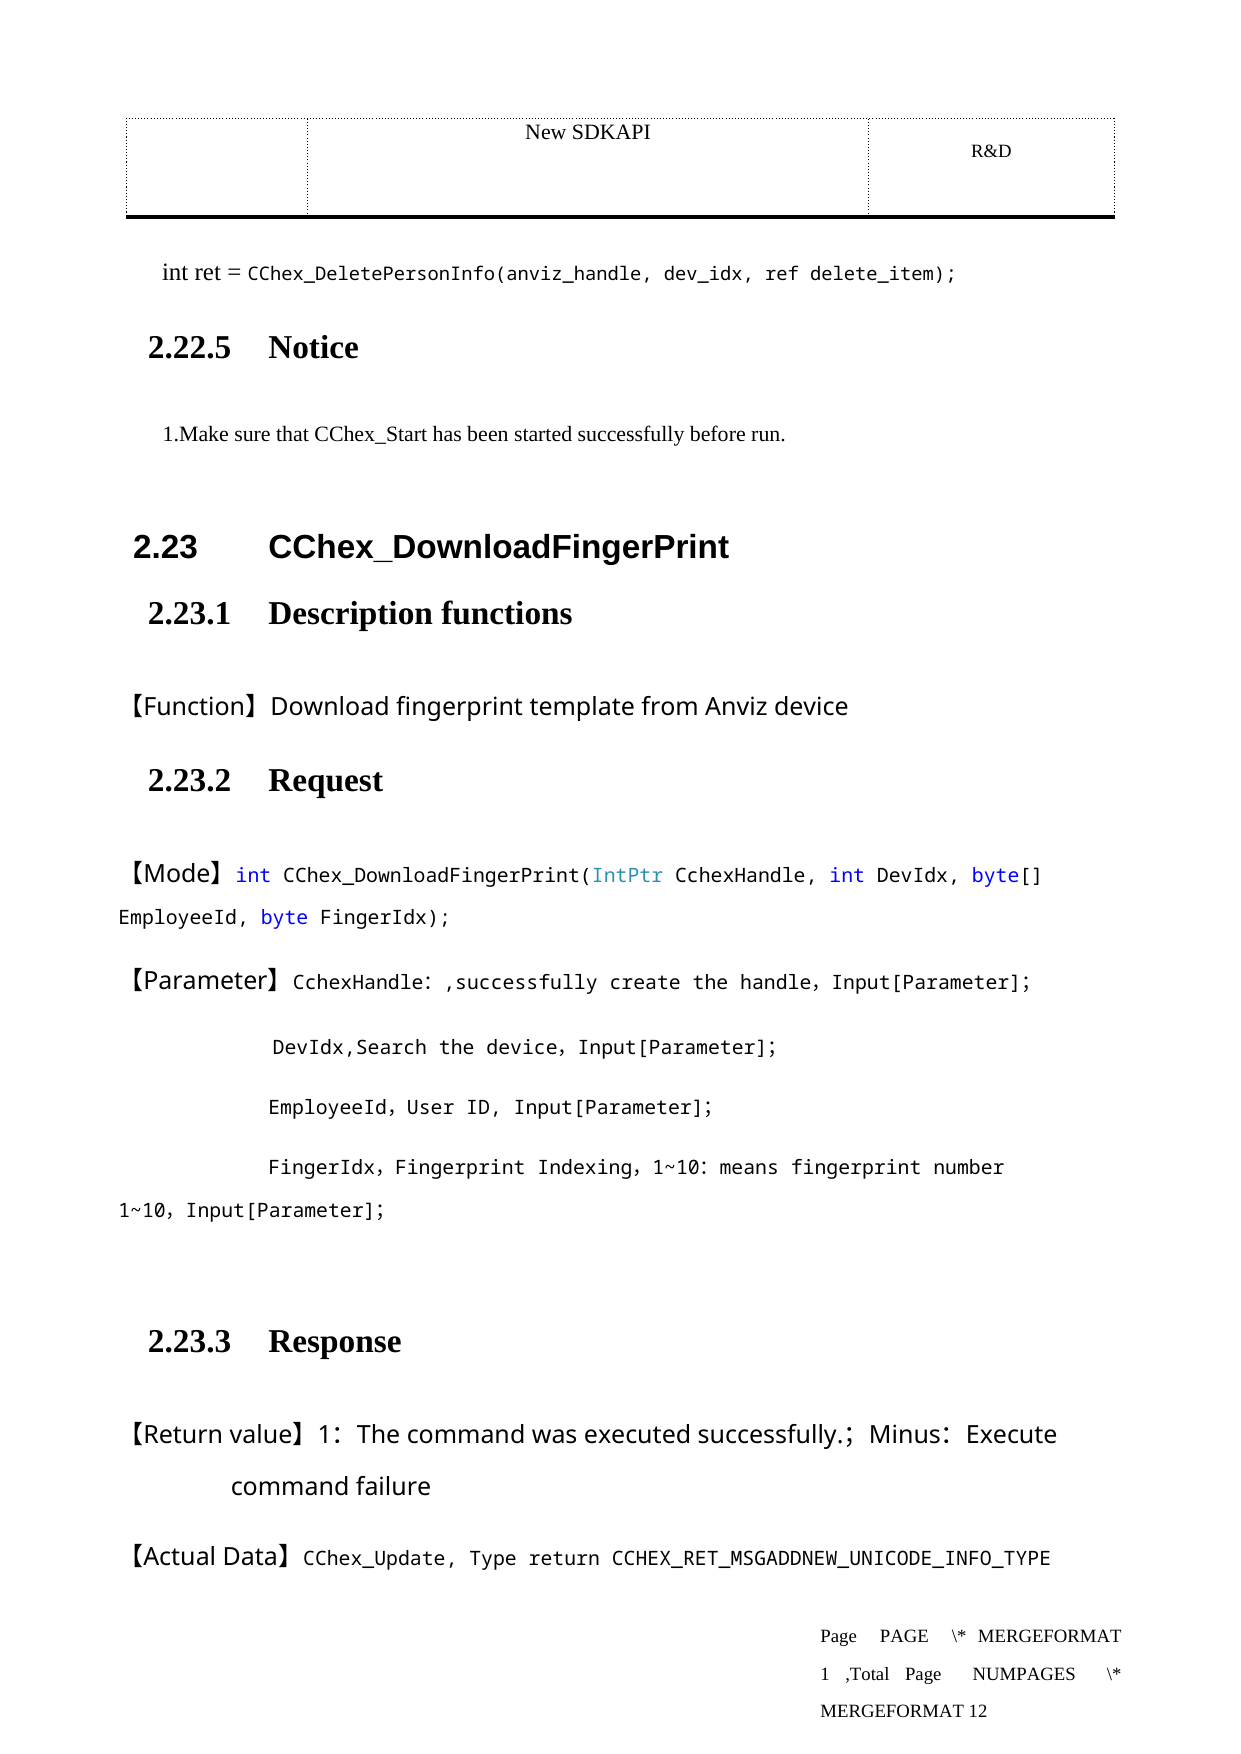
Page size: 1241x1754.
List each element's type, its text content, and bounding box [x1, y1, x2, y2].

subtitle Notice [148, 328, 1122, 366]
text EmployeeId，User ID, Input[Parameter]； [118, 1092, 1122, 1120]
text DevIdx,Search the device，Input[Parameter]； [118, 1032, 1122, 1061]
text int ret = CChex_DeletePersonInfo(anviz_handle, dev_idx, ref delete_item); [118, 257, 1122, 286]
subtitle CChex_DownloadFingerPrint [133, 528, 1122, 566]
text 【Actual Data】CChex_Update, Type return CCHEX_RET_MSGADDNEW_UNICODE_INFO_TYPE [118, 1536, 1122, 1572]
subtitle Request [148, 761, 1122, 799]
text 【Mode】int CChex_DownloadFingerPrint(IntPtr CchexHandle, int DevIdx, byte[] EmployeeId, byte FingerIdx); [118, 854, 1122, 931]
text 【Return value】1：The command was executed successfully.；Minus：Execute command failure [118, 1415, 1122, 1502]
text 1.Make sure that CChex_Start has been started successfully before run. [118, 421, 1122, 446]
text 【Function】Download fingerprint template from Anviz device [118, 686, 1122, 723]
text FingerIdx，Fingerprint Indexing，1~10：means fingerprint number 1~10，Input[Parameter]； [118, 1151, 1122, 1223]
subtitle Response [148, 1322, 1122, 1360]
subtitle Description functions [148, 593, 1122, 631]
text 【Parameter】CchexHandle：,successfully create the handle，Input[Parameter]； [118, 961, 1122, 997]
